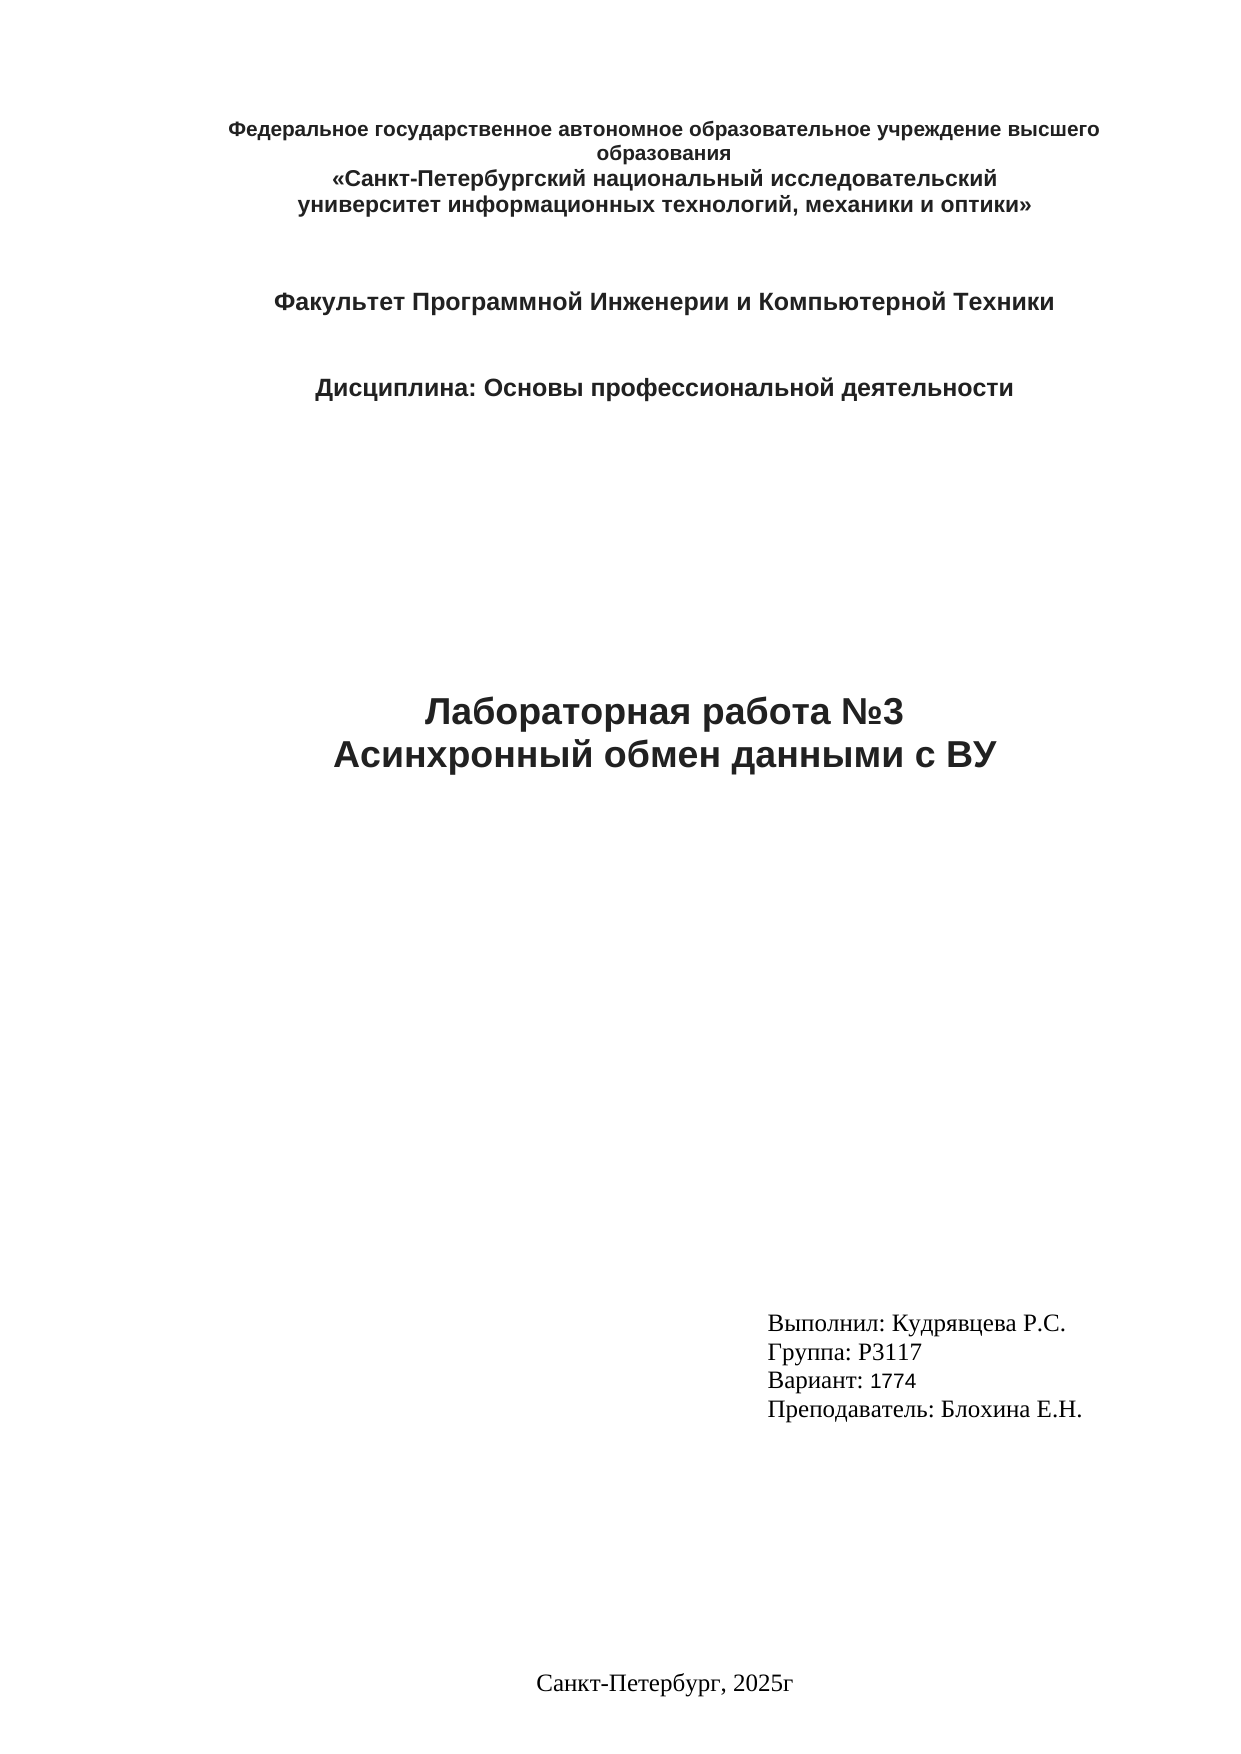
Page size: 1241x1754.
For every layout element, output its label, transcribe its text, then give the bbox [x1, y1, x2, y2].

text Преподаватель: Блохина Е.Н. [694, 1394, 1120, 1423]
text Группа: Р3117 [767, 1337, 923, 1366]
text Факультет Программной Инженерии и Компьютерной Техники Дисциплина: Основы профессиональной деятельности [274, 287, 1055, 402]
title Асинхронный обмен данными с ВУ [216, 733, 1114, 776]
text Выполнил: Кудрявцева Р.С. [694, 1308, 1140, 1337]
text «Санкт-Петербургский национальный исследовательский [193, 165, 1136, 191]
text Вариант: 1774 [767, 1366, 983, 1394]
text Санкт-Петербург, 2025г [193, 1668, 1136, 1697]
text университет информационных технологий, механики и оптики» [193, 191, 1136, 218]
text Федеральное государственное автономное образовательное учреждение высшего образования [193, 116, 1134, 164]
title Лабораторная работа №3 [193, 690, 1136, 733]
